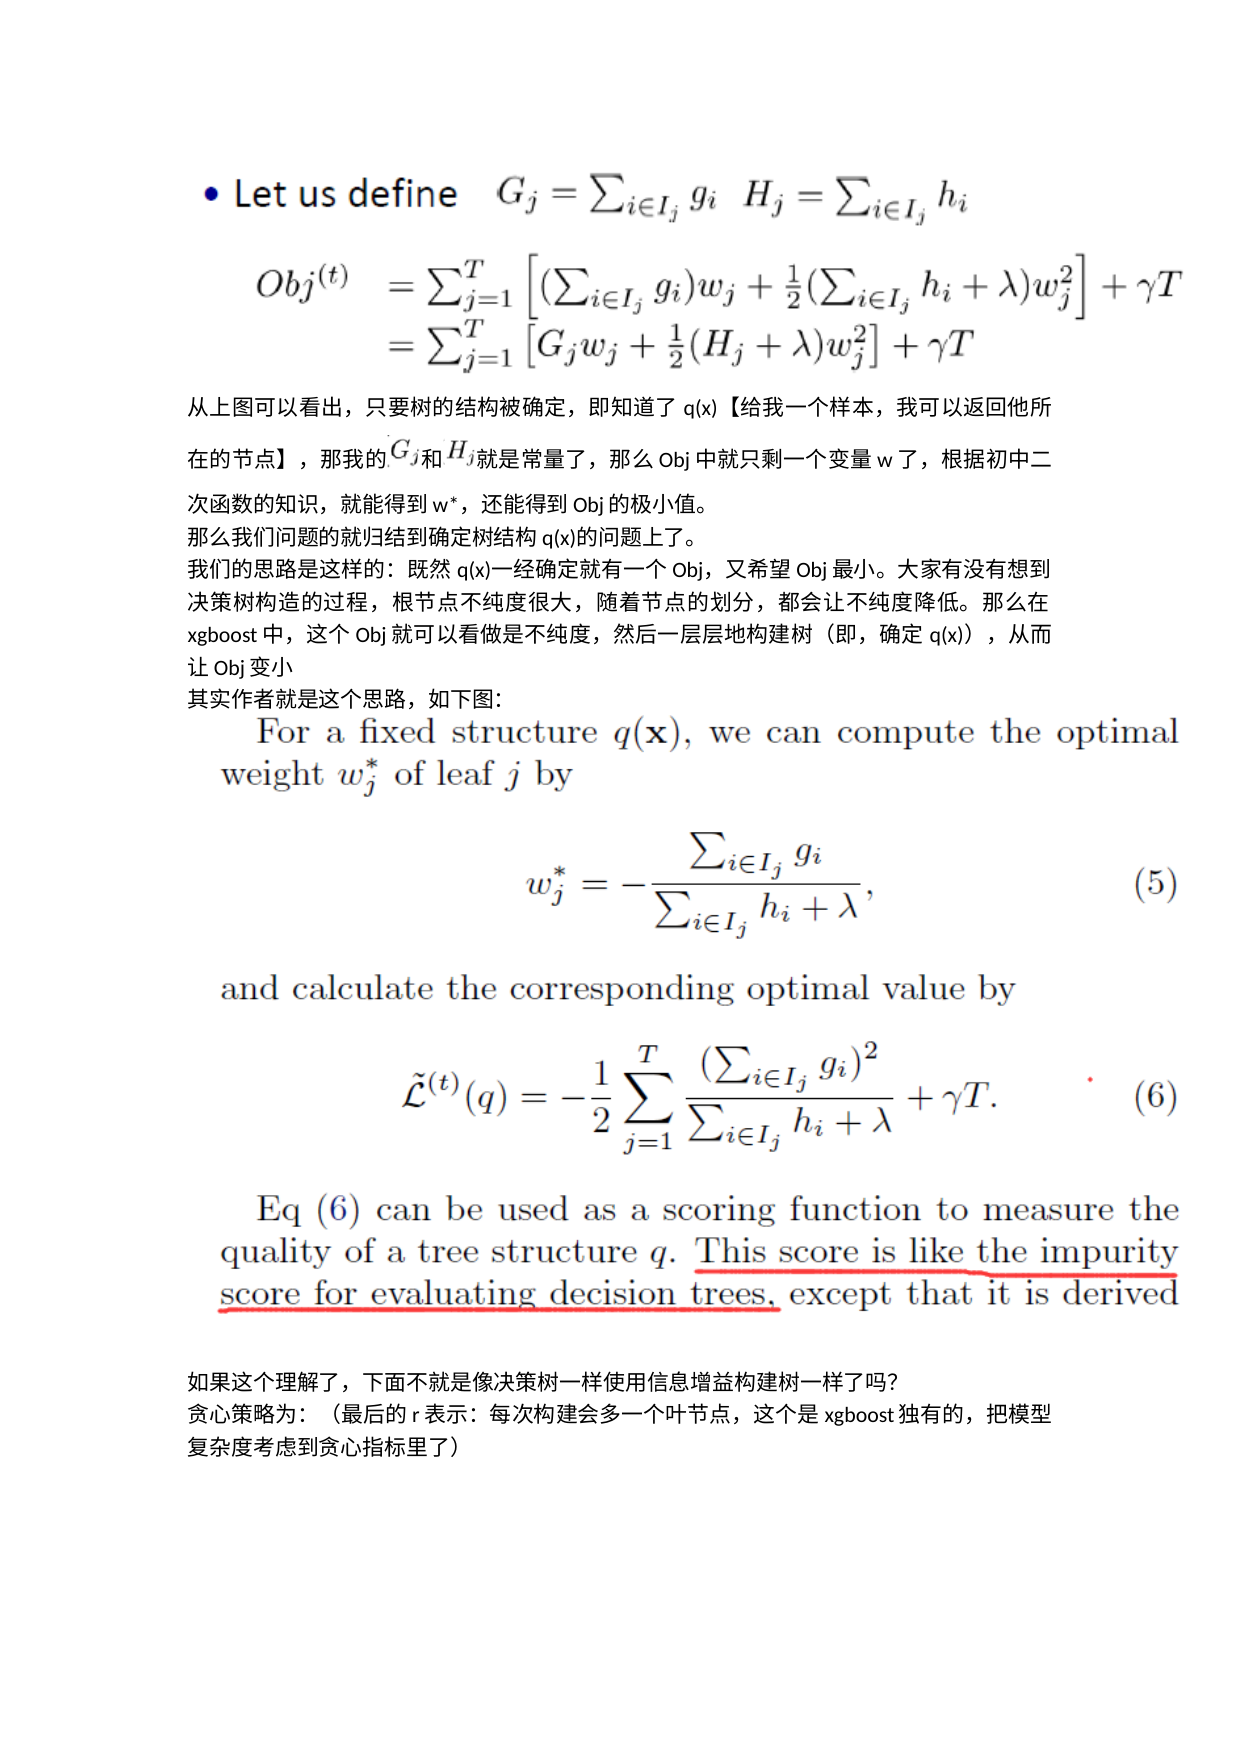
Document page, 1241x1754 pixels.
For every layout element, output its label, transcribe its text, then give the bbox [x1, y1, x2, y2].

picture [387, 435, 422, 468]
picture [187, 162, 1203, 384]
text 如果这个理解了，下面不就是像决策树一样使用信息增益构建树一样了吗？ [187, 1364, 1053, 1397]
text 从上图可以看出，只要树的结构被确定，即知道了q(x)【给我一个样本，我可以返回他所在的节点】，那我的和就是常量了，那么Obj中就只剩一个变量w了，根据初中二次函数的知识，就能得到w*，还能得到Obj的极小值。 [187, 389, 1053, 519]
picture [443, 434, 477, 468]
text 贪心策略为：（最后的r表示：每次构建会多一个叶节点，这个是xgboost独有的，把模型复杂度考虑到贪心指标里了） [187, 1397, 1053, 1462]
text 其实作者就是这个思路，如下图： [187, 682, 1053, 714]
text 那么我们问题的就归结到确定树结构q(x)的问题上了。 [187, 519, 1053, 552]
text 我们的思路是这样的：既然q(x)一经确定就有一个Obj，又希望Obj最小。大家有没有想到决策树构造的过程，根节点不纯度很大，随着节点的划分，都会让不纯度降低。那么在xgboost中，这个Obj就可以看做是不纯度，然后一层层地构建树（即，确定q(x)），从而让Obj变小 [187, 552, 1053, 682]
picture [187, 714, 1202, 1319]
